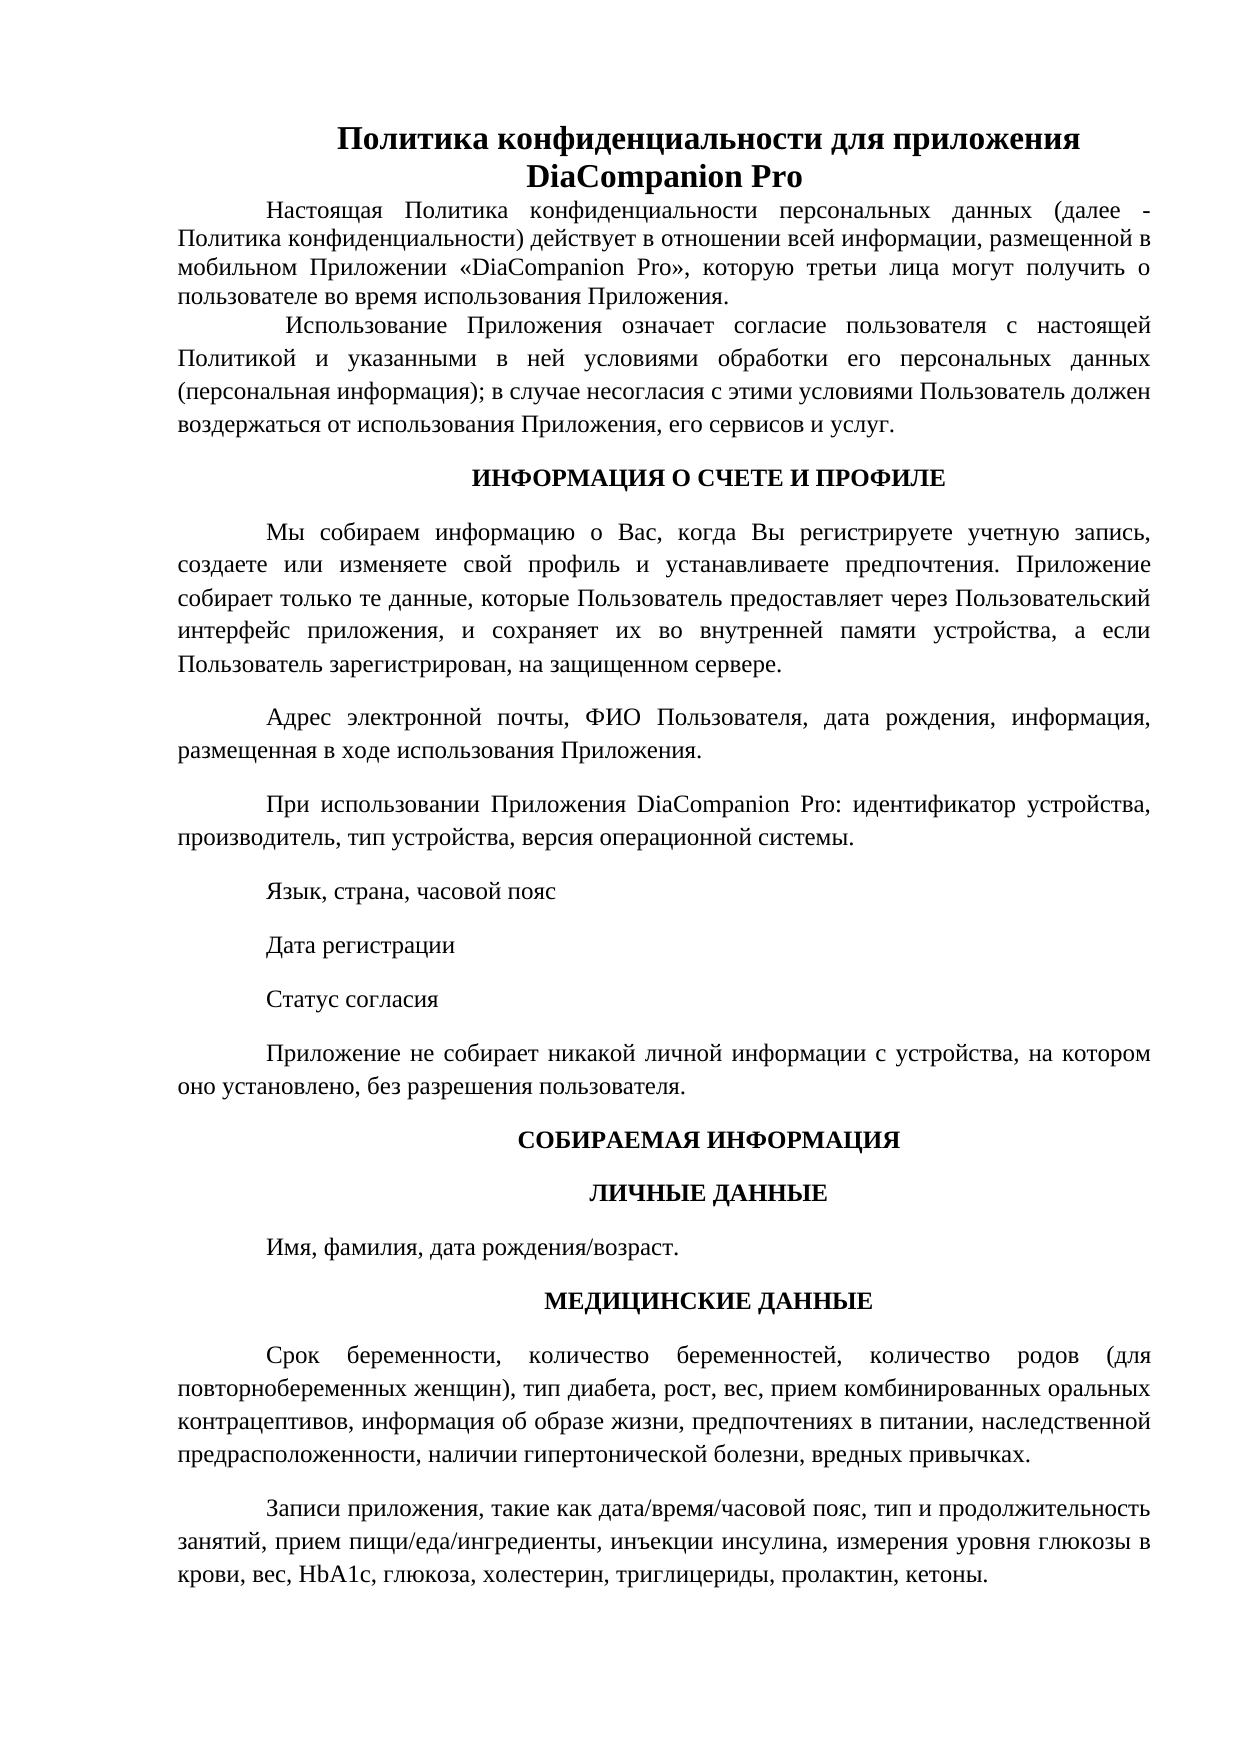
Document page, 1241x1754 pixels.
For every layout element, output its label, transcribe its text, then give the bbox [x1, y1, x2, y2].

text ИНФОРМАЦИЯ О СЧЕТЕ И ПРОФИЛЕ [177, 463, 1152, 491]
text Адрес электронной почты, ФИО Пользователя, дата рождения, информация, размещенная в ходе использования Приложения. [177, 702, 1152, 764]
text Имя, фамилия, дата рождения/возраст. [177, 1232, 1152, 1261]
text Мы собираем информацию о Вас, когда Вы регистрируете учетную запись, создаете или изменяете свой профиль и устанавливаете предпочтения. Приложение собирает только те данные, которые Пользователь предоставляет через Пользовательский интерфейс приложения, и сохраняет их во внутренней памяти устройства, а если Пользователь зарегистрирован, на защищенном сервере. [177, 517, 1152, 677]
text Записи приложения, такие как дата/время/часовой пояс, тип и продолжительность занятий, прием пищи/еда/ингредиенты, инъекции инсулина, измерения уровня глюкозы в крови, вес, HbA1c, глюкоза, холестерин, триглицериды, пролактин, кетоны. [177, 1493, 1152, 1588]
text ЛИЧНЫЕ ДАННЫЕ [177, 1178, 1152, 1207]
text МЕДИЦИНСКИЕ ДАННЫЕ [177, 1286, 1152, 1315]
text СОБИРАЕМАЯ ИНФОРМАЦИЯ [177, 1125, 1152, 1153]
text Использование Приложения означает согласие пользователя с настоящей Политикой и указанными в ней условиями обработки его персональных данных (персональная информация); в случае несогласия с этими условиями Пользователь должен воздержаться от использования Приложения, его сервисов и услуг. [177, 310, 1152, 438]
text Дата регистрации [177, 930, 1152, 959]
subtitle Политика конфиденциальности для приложения DiaCompanion Pro [177, 118, 1152, 195]
text Срок беременности, количество беременностей, количество родов (для повторнобеременных женщин), тип диабета, рост, вес, прием комбинированных оральных контрацептивов, информация об образе жизни, предпочтениях в питании, наследственной предрасположенности, наличии гипертонической болезни, вредных привычках. [177, 1340, 1152, 1468]
text Язык, страна, часовой пояс [177, 876, 1152, 905]
text Приложение не собирает никакой личной информации с устройства, на котором оно установлено, без разрешения пользователя. [177, 1038, 1152, 1099]
text Статус согласия [177, 984, 1152, 1013]
text При использовании Приложения DiaCompanion Pro: идентификатор устройства, производитель, тип устройства, версия операционной системы. [177, 789, 1152, 851]
subtitle Настоящая Политика конфиденциальности персональных данных (далее - Политика конфиденциальности) действует в отношении всей информации, размещенной в мобильном Приложении «DiaCompanion Pro», которую третьи лица могут получить о пользователе во время использования Приложения. [177, 195, 1152, 310]
